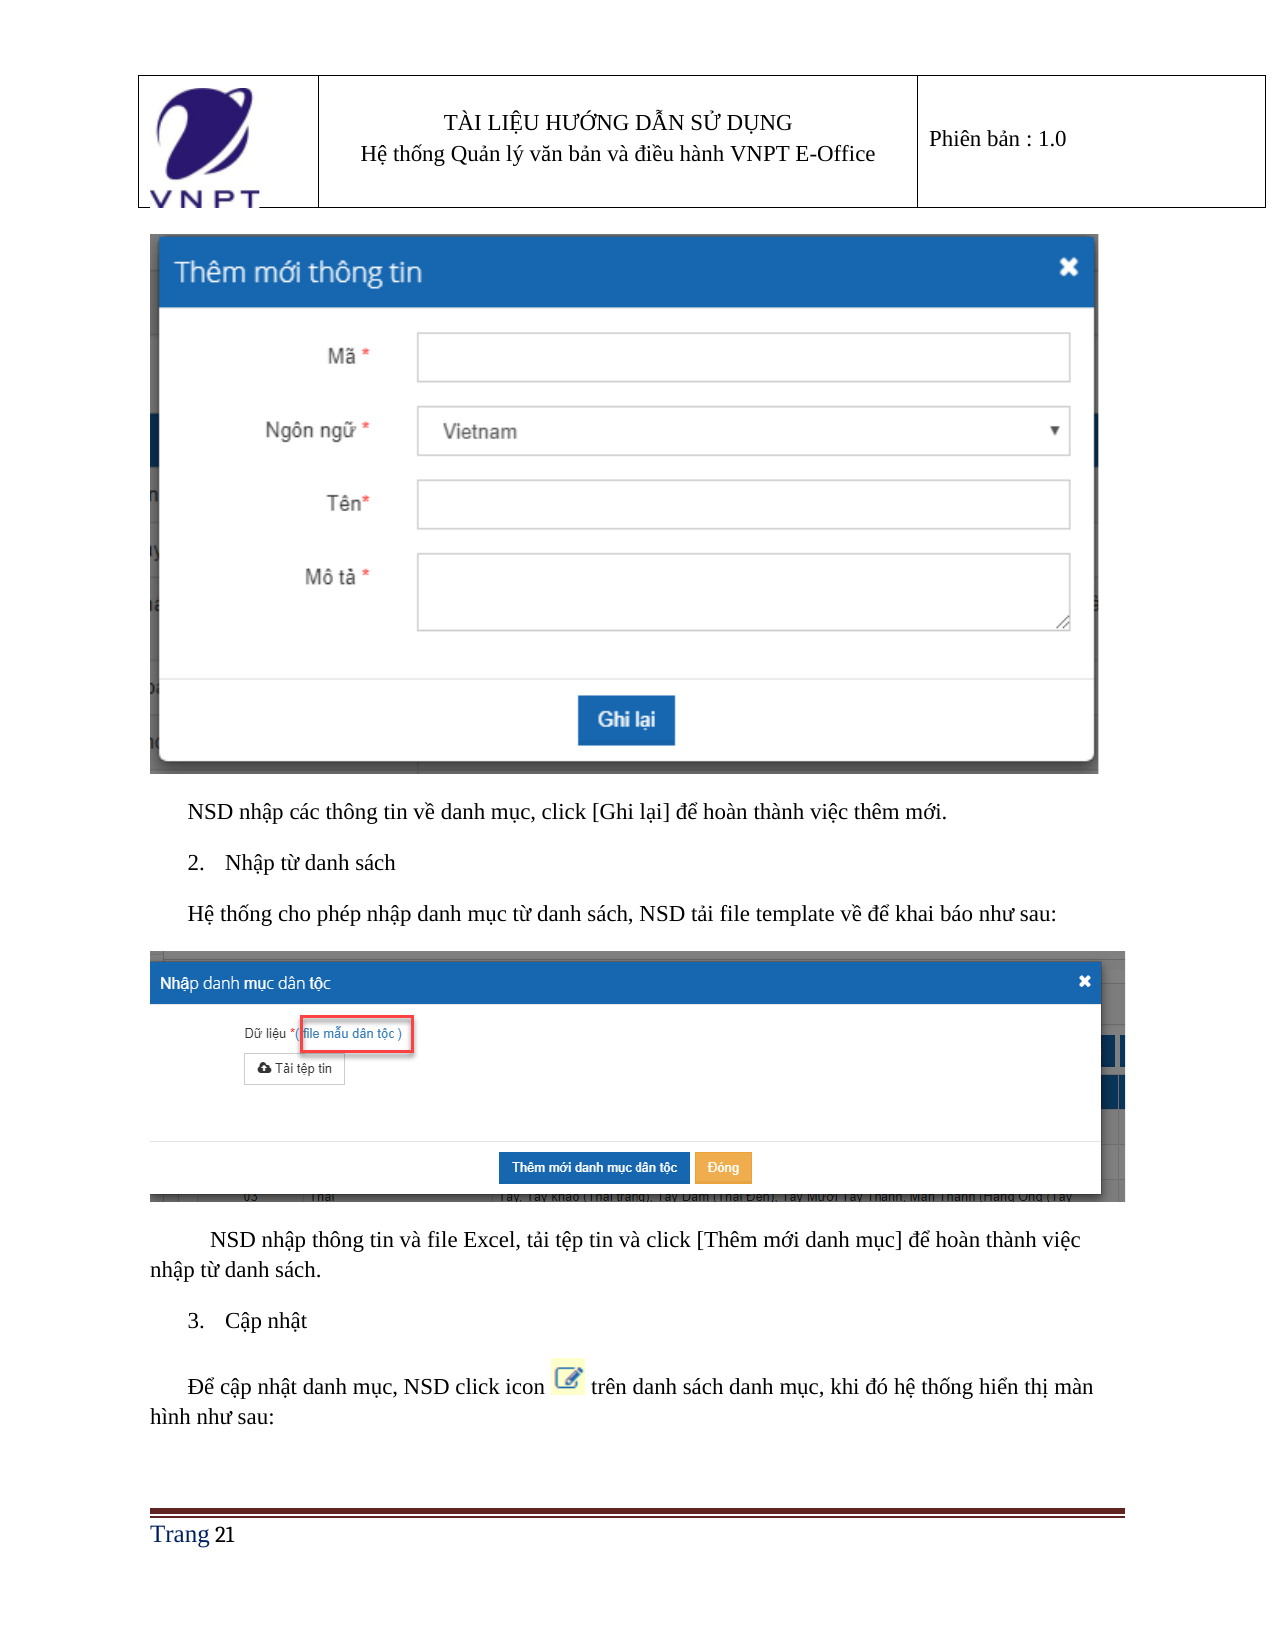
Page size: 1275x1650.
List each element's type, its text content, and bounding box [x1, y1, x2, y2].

text NSD nhập thông tin và file Excel, tải tệp tin và click [Thêm mới danh mục] để hoàn thành việc nhập từ danh sách. [150, 1226, 1125, 1282]
picture [150, 88, 260, 208]
list Nhập từ danh sách [187, 849, 1125, 876]
picture [551, 1358, 586, 1395]
text NSD nhập các thông tin về danh mục, click [Ghi lại] để hoàn thành việc thêm mới. [150, 798, 1125, 825]
picture [150, 234, 1099, 774]
list Cập nhật [187, 1307, 1125, 1333]
text Hệ thống cho phép nhập danh mục từ danh sách, NSD tải file template về để khai báo như sau: [150, 901, 1125, 927]
text Để cập nhật danh mục, NSD click icon trên danh sách danh mục, khi đó hệ thống hiển thị màn hình như sau: [150, 1358, 1125, 1429]
picture [150, 951, 1125, 1202]
